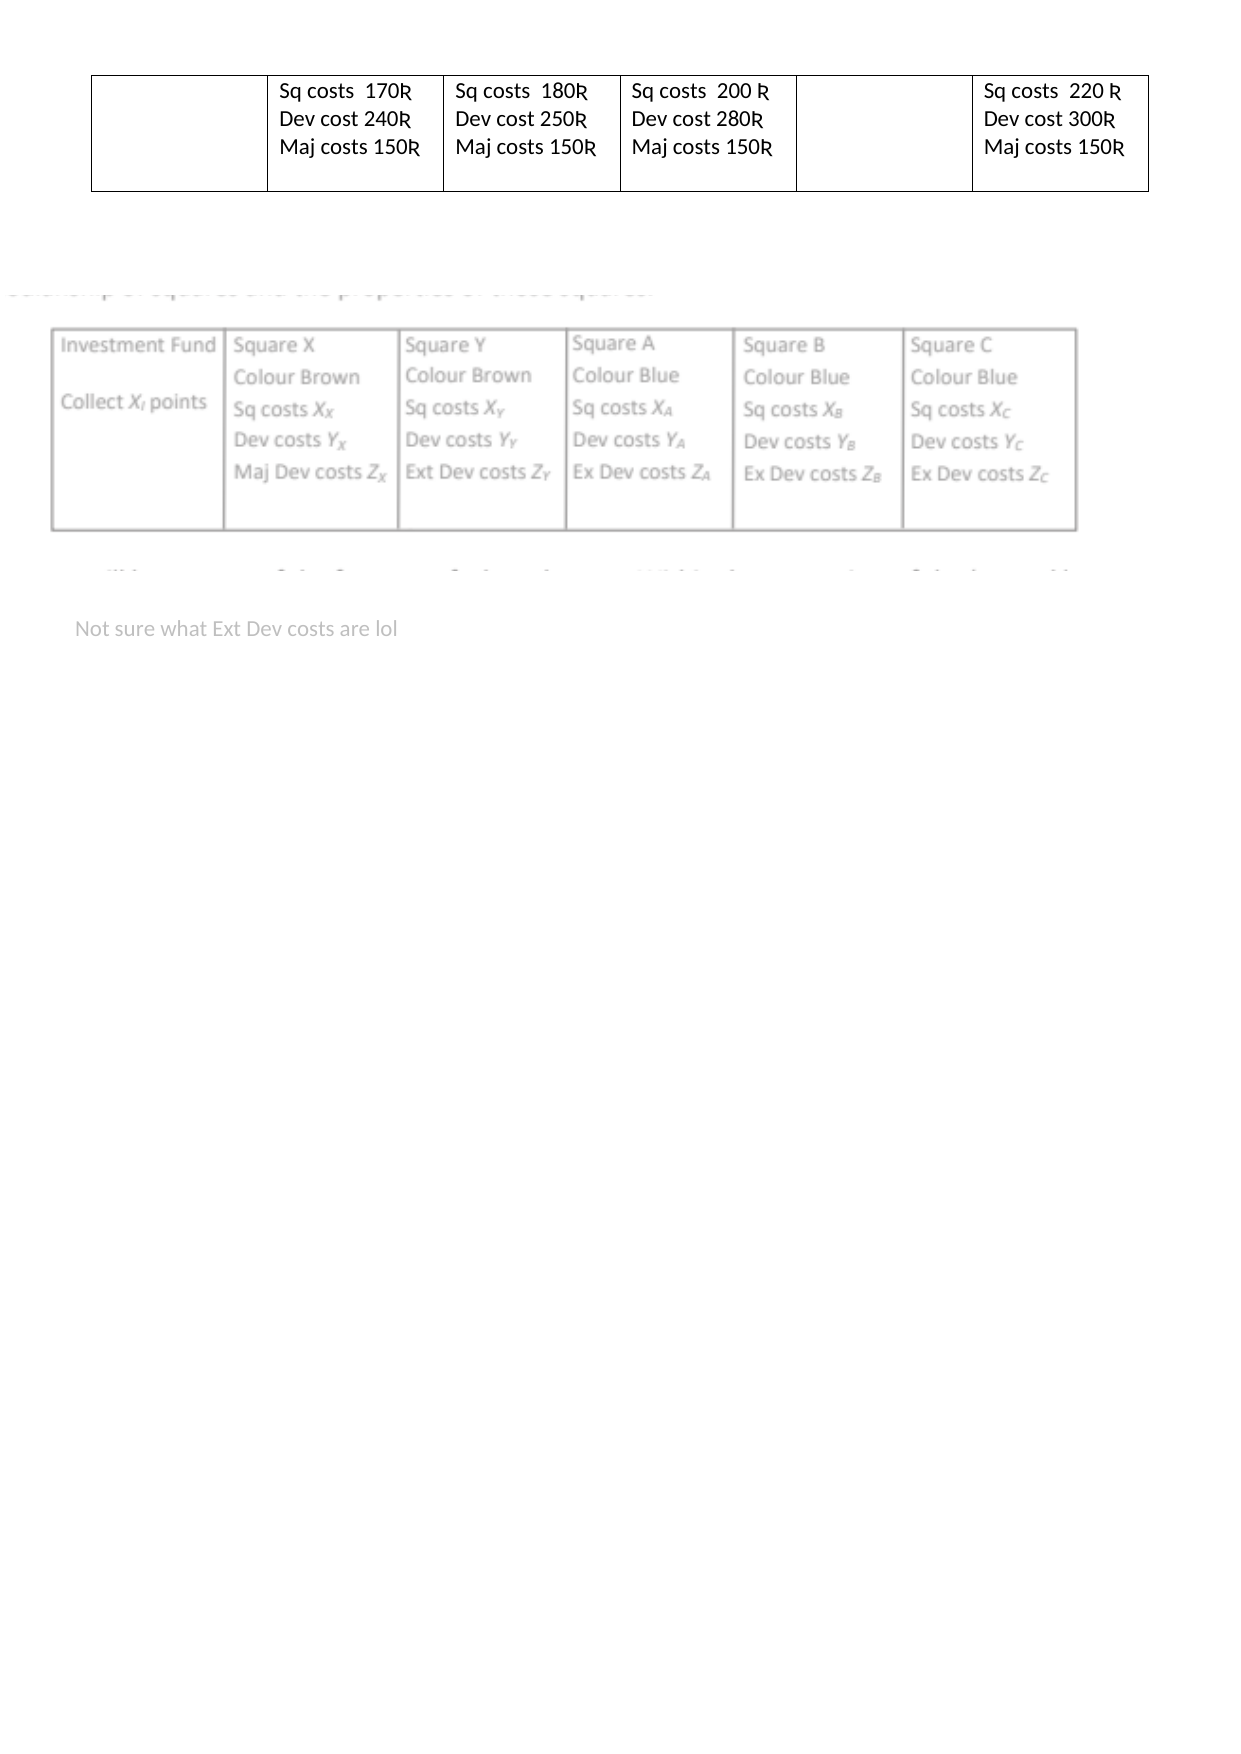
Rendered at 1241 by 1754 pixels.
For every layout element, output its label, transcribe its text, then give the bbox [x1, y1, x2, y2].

table_cell Sq costs 170Ʀ Dev cost 240Ʀ Maj costs 150Ʀ [268, 76, 443, 191]
table_cell Sq costs 220 Ʀ Dev cost 300Ʀ Maj costs 150Ʀ [973, 76, 1148, 191]
table_cell Sq costs 200 Ʀ Dev cost 280Ʀ Maj costs 150Ʀ [621, 76, 796, 191]
table_cell [797, 76, 972, 191]
table_cell [92, 76, 267, 191]
table_cell Sq costs 180Ʀ Dev cost 250Ʀ Maj costs 150Ʀ [444, 76, 620, 191]
text Not sure what Ext Dev costs are lol [75, 614, 1165, 642]
